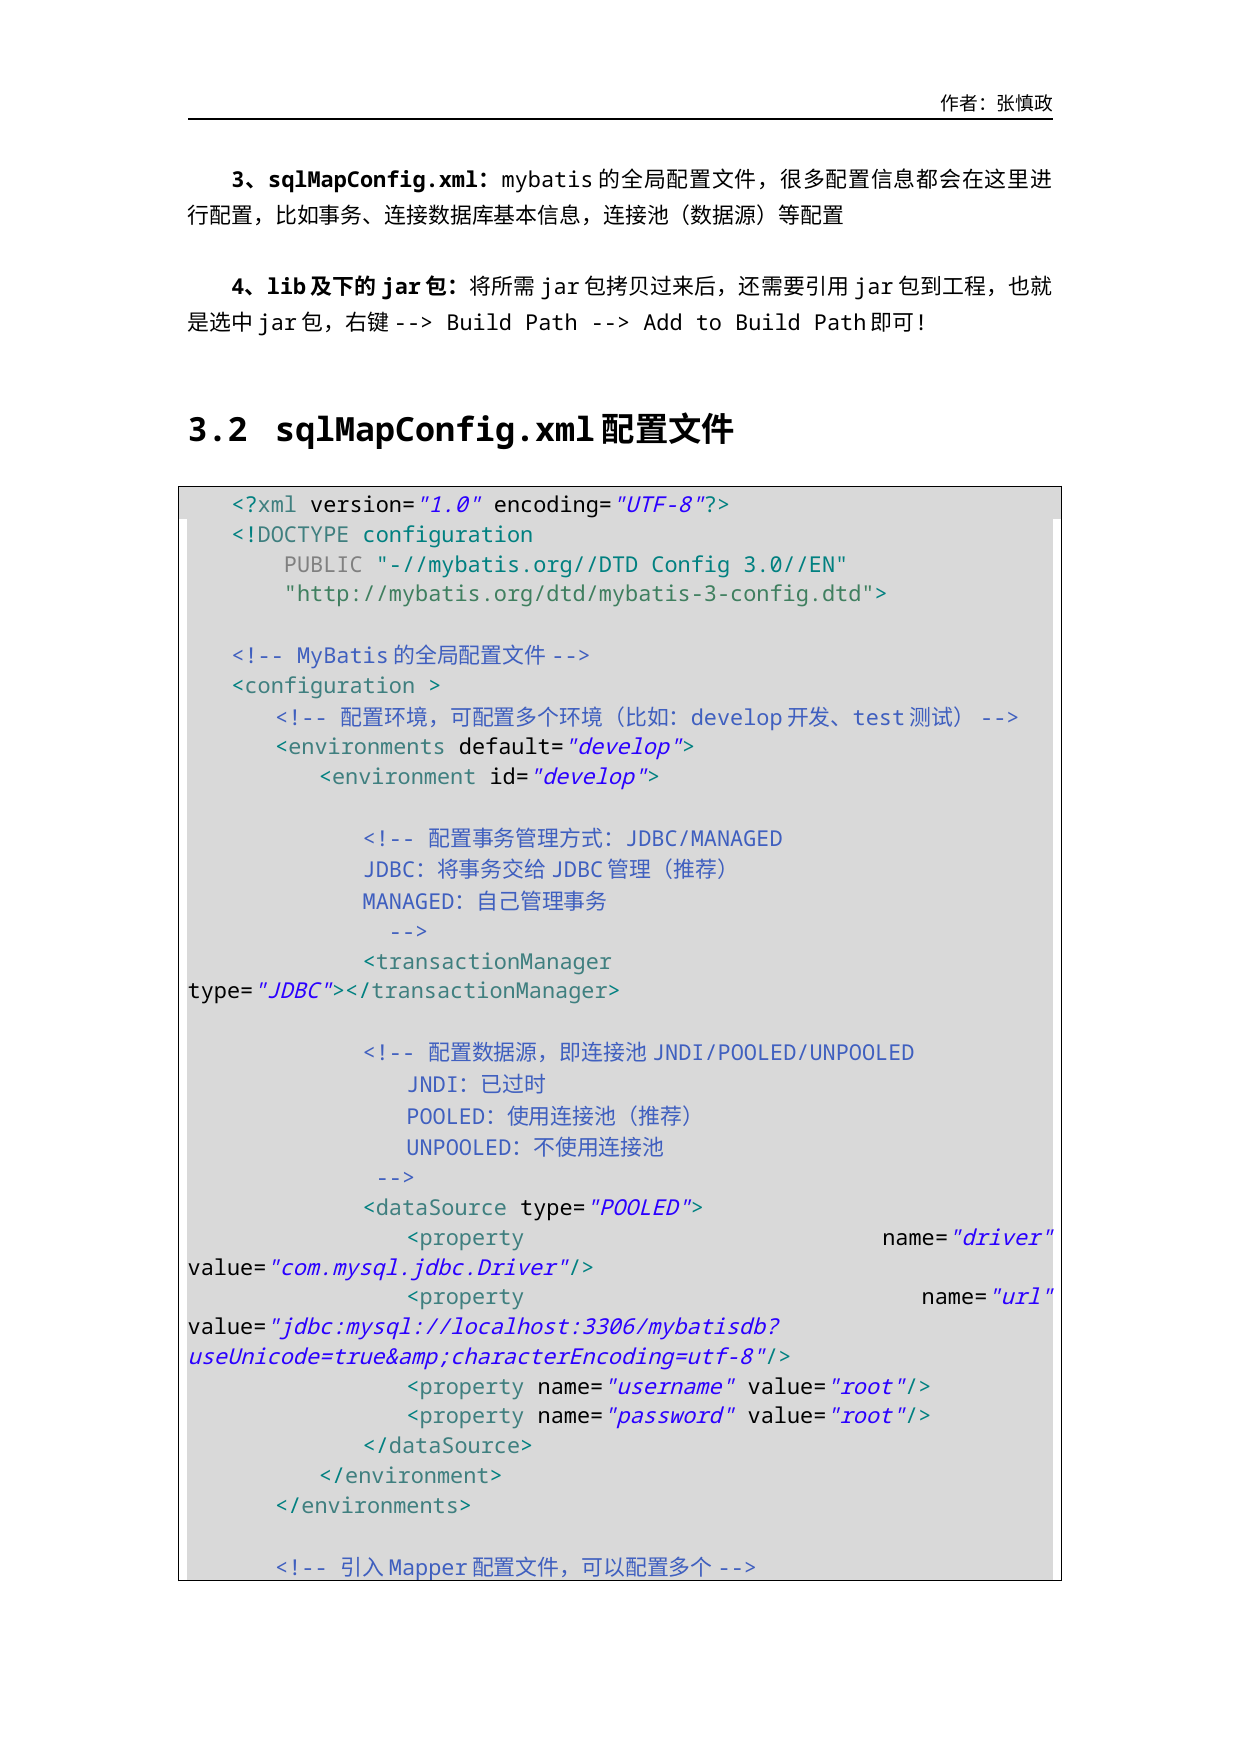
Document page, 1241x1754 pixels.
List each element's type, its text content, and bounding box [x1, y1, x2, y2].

text </environments> [187, 1490, 1053, 1520]
text --> [187, 1162, 1053, 1192]
text <property name="username" value="root"/> [187, 1371, 1053, 1401]
text JDBC：将事务交给JDBC管理（推荐） [187, 852, 1053, 884]
text <?xml version="1.0" encoding="UTF-8"?> [179, 487, 1061, 519]
text <!-- 配置环境，可配置多个环境（比如：develop开发、test测试） --> [187, 699, 1053, 731]
text <!DOCTYPE configuration [187, 519, 1053, 548]
text <!-- 引入Mapper配置文件，可以配置多个 --> [187, 1549, 1053, 1580]
text </dataSource> [187, 1430, 1053, 1460]
text JNDI：已过时 [187, 1067, 1053, 1099]
text <property name="url" value="jdbc:mysql://localhost:3306/mybatisdb?useUnicode=true&amp;characterEncoding=utf-8"/> [187, 1281, 1053, 1371]
text <property name="driver" value="com.mysql.jdbc.Driver"/> [187, 1222, 1053, 1281]
text MANAGED：自己管理事务 [187, 884, 1053, 916]
text --> [187, 916, 1053, 946]
text </environment> [187, 1460, 1053, 1490]
text UNPOOLED：不使用连接池 [187, 1130, 1053, 1162]
text 3、sqlMapConfig.xml：mybatis的全局配置文件，很多配置信息都会在这里进行配置，比如事务、连接数据库基本信息，连接池（数据源）等配置 [187, 162, 1053, 230]
text 4、lib及下的jar包：将所需jar包拷贝过来后，还需要引用jar包到工程，也就是选中jar包，右键 --> Build Path --> Add to Build Path即可! [187, 269, 1053, 337]
text <!-- 配置事务管理方式：JDBC/MANAGED [187, 821, 1053, 852]
text <!-- 配置数据源，即连接池 JNDI/POOLED/UNPOOLED [187, 1035, 1053, 1067]
text POOLED：使用连接池（推荐） [187, 1099, 1053, 1130]
text <environments default="develop"> [187, 731, 1053, 761]
text <configuration > [187, 670, 1053, 699]
text <!-- MyBatis的全局配置文件 --> [187, 638, 1053, 670]
subtitle sqlMapConfig.xml配置文件 [187, 403, 1053, 452]
text PUBLIC "-//mybatis.org//DTD Config 3.0//EN" [187, 548, 1053, 578]
text <transactionManager type="JDBC"></transactionManager> [187, 946, 1053, 1005]
text <dataSource type="POOLED"> [187, 1192, 1053, 1222]
text <property name="password" value="root"/> [187, 1401, 1053, 1430]
text "http://mybatis.org/dtd/mybatis-3-config.dtd"> [187, 578, 1053, 608]
text <environment id="develop"> [187, 761, 1053, 791]
